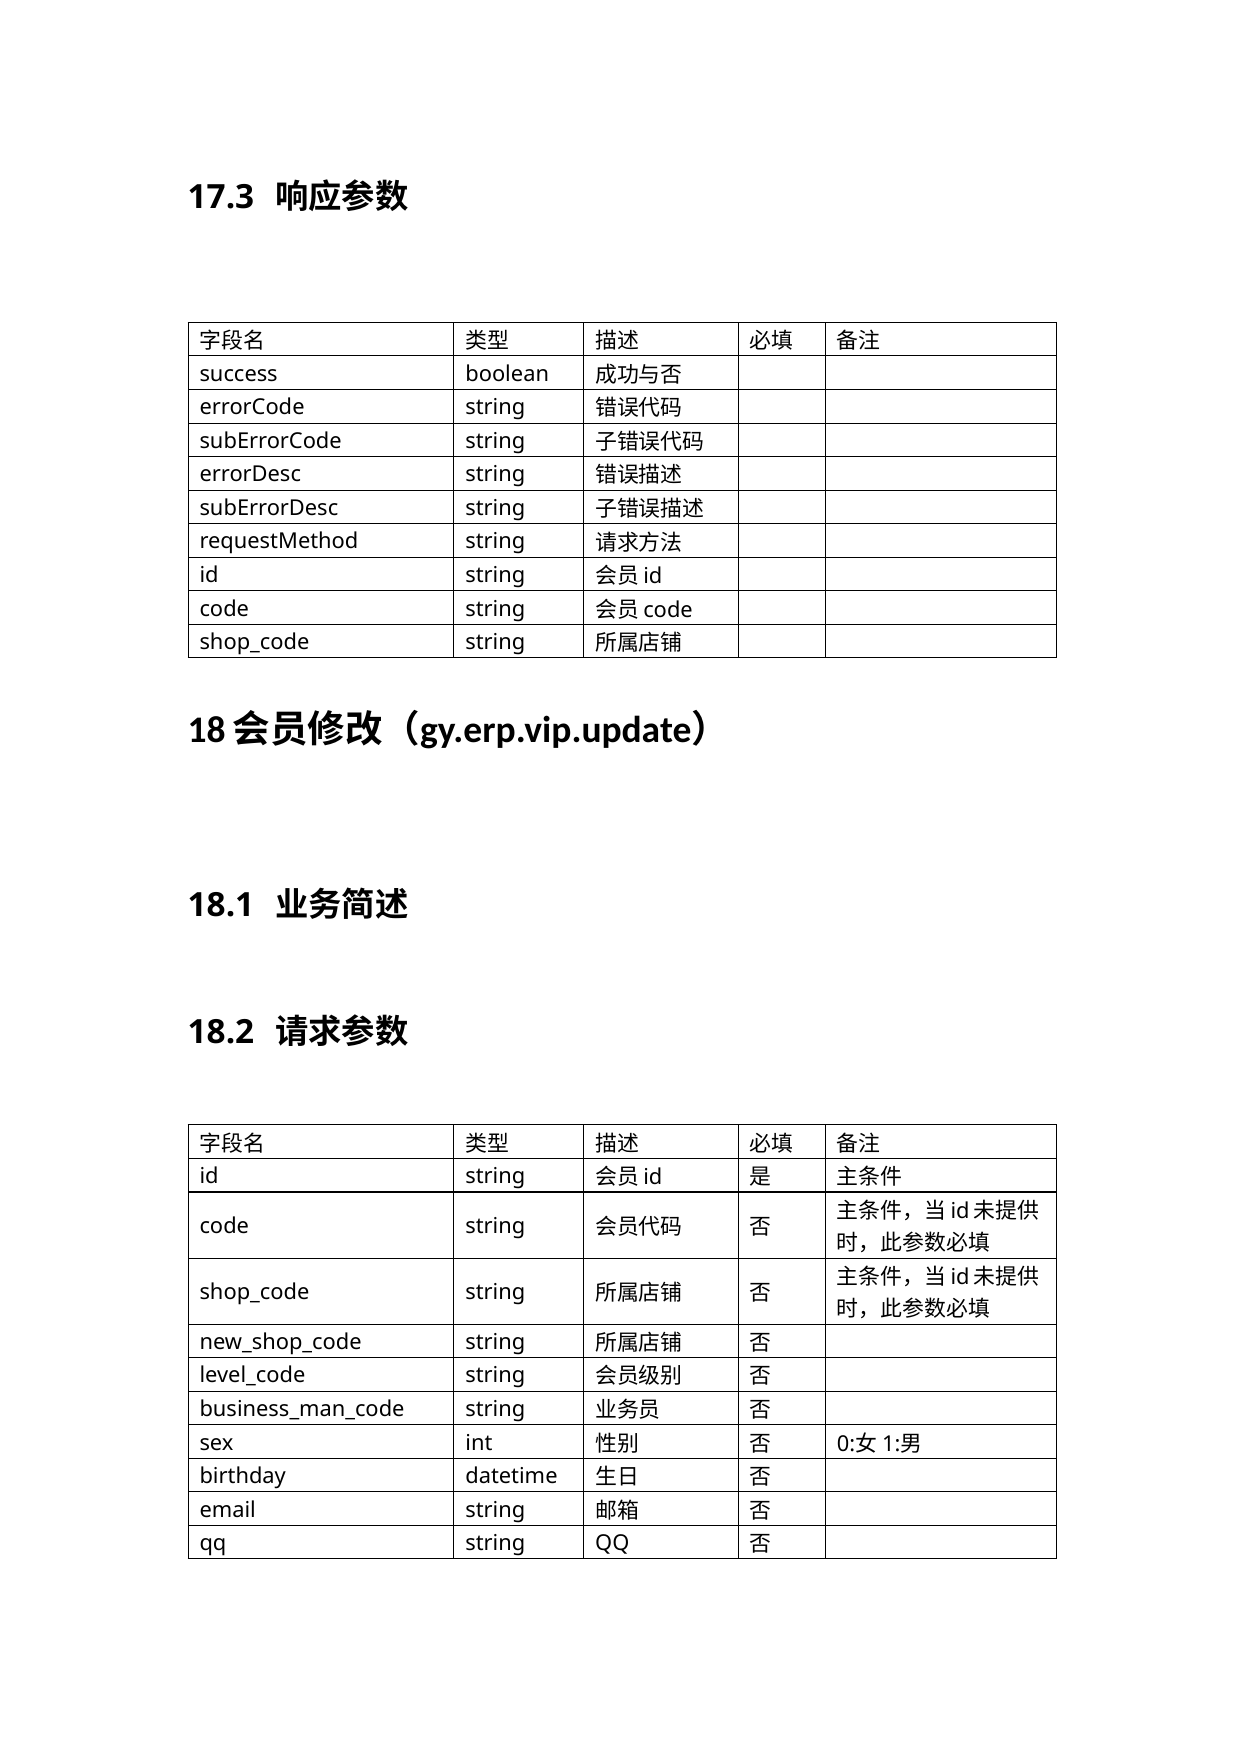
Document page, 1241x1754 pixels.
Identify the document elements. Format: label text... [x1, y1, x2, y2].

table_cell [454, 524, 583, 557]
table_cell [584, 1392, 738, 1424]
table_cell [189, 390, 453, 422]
subtitle 业务简述 [187, 869, 1053, 934]
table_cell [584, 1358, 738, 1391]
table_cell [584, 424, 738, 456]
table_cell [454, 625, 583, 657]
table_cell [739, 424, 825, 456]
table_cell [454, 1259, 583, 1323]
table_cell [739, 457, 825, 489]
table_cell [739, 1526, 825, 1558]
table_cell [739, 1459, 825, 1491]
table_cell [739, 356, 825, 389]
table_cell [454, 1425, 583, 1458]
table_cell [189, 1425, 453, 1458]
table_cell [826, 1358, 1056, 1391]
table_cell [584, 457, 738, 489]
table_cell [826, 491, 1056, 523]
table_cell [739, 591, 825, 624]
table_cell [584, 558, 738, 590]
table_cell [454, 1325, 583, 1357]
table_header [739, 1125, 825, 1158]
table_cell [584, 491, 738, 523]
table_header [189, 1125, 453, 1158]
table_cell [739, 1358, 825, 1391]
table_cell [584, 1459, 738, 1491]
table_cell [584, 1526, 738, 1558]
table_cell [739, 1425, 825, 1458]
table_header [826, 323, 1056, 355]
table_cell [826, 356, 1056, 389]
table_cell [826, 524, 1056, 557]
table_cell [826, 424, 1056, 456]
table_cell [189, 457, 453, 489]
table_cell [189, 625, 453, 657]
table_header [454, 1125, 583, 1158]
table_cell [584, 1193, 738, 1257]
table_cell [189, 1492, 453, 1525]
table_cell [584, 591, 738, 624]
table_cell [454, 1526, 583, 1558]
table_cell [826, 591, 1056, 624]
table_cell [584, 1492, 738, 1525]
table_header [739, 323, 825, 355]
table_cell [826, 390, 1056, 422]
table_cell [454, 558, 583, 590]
subtitle 请求参数 [187, 997, 1053, 1062]
subtitle 响应参数 [187, 162, 1053, 227]
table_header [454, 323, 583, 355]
subtitle 会员修改（gy.erp.vip.update） [187, 694, 1053, 759]
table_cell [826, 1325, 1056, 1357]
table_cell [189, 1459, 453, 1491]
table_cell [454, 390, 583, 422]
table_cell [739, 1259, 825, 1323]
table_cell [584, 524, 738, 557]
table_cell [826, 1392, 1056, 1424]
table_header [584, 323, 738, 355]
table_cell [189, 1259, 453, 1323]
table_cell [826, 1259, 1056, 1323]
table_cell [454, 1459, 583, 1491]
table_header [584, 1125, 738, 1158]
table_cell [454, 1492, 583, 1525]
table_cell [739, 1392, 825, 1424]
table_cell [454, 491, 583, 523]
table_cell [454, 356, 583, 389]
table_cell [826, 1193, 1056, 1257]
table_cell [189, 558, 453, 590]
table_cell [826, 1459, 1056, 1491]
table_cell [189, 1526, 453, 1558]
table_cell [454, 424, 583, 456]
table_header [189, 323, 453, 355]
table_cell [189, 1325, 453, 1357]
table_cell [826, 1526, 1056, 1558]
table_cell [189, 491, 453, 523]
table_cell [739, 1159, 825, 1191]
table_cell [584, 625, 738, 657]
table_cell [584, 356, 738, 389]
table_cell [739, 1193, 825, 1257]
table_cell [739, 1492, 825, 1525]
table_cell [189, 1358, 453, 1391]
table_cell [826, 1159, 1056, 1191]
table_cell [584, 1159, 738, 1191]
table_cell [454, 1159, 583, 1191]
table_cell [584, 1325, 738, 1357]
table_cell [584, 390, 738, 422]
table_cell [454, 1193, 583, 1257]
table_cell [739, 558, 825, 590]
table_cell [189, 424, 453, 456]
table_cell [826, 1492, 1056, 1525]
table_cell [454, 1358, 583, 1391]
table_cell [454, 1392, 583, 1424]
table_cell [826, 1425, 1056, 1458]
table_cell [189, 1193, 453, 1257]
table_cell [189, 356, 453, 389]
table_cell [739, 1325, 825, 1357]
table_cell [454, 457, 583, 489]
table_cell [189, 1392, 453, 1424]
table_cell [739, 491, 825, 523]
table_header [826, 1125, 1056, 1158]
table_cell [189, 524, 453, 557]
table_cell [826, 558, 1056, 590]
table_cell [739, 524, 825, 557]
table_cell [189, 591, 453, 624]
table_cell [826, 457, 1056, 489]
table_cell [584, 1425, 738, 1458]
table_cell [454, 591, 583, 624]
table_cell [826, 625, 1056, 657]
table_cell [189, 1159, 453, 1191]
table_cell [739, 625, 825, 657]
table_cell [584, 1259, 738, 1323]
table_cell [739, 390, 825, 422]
